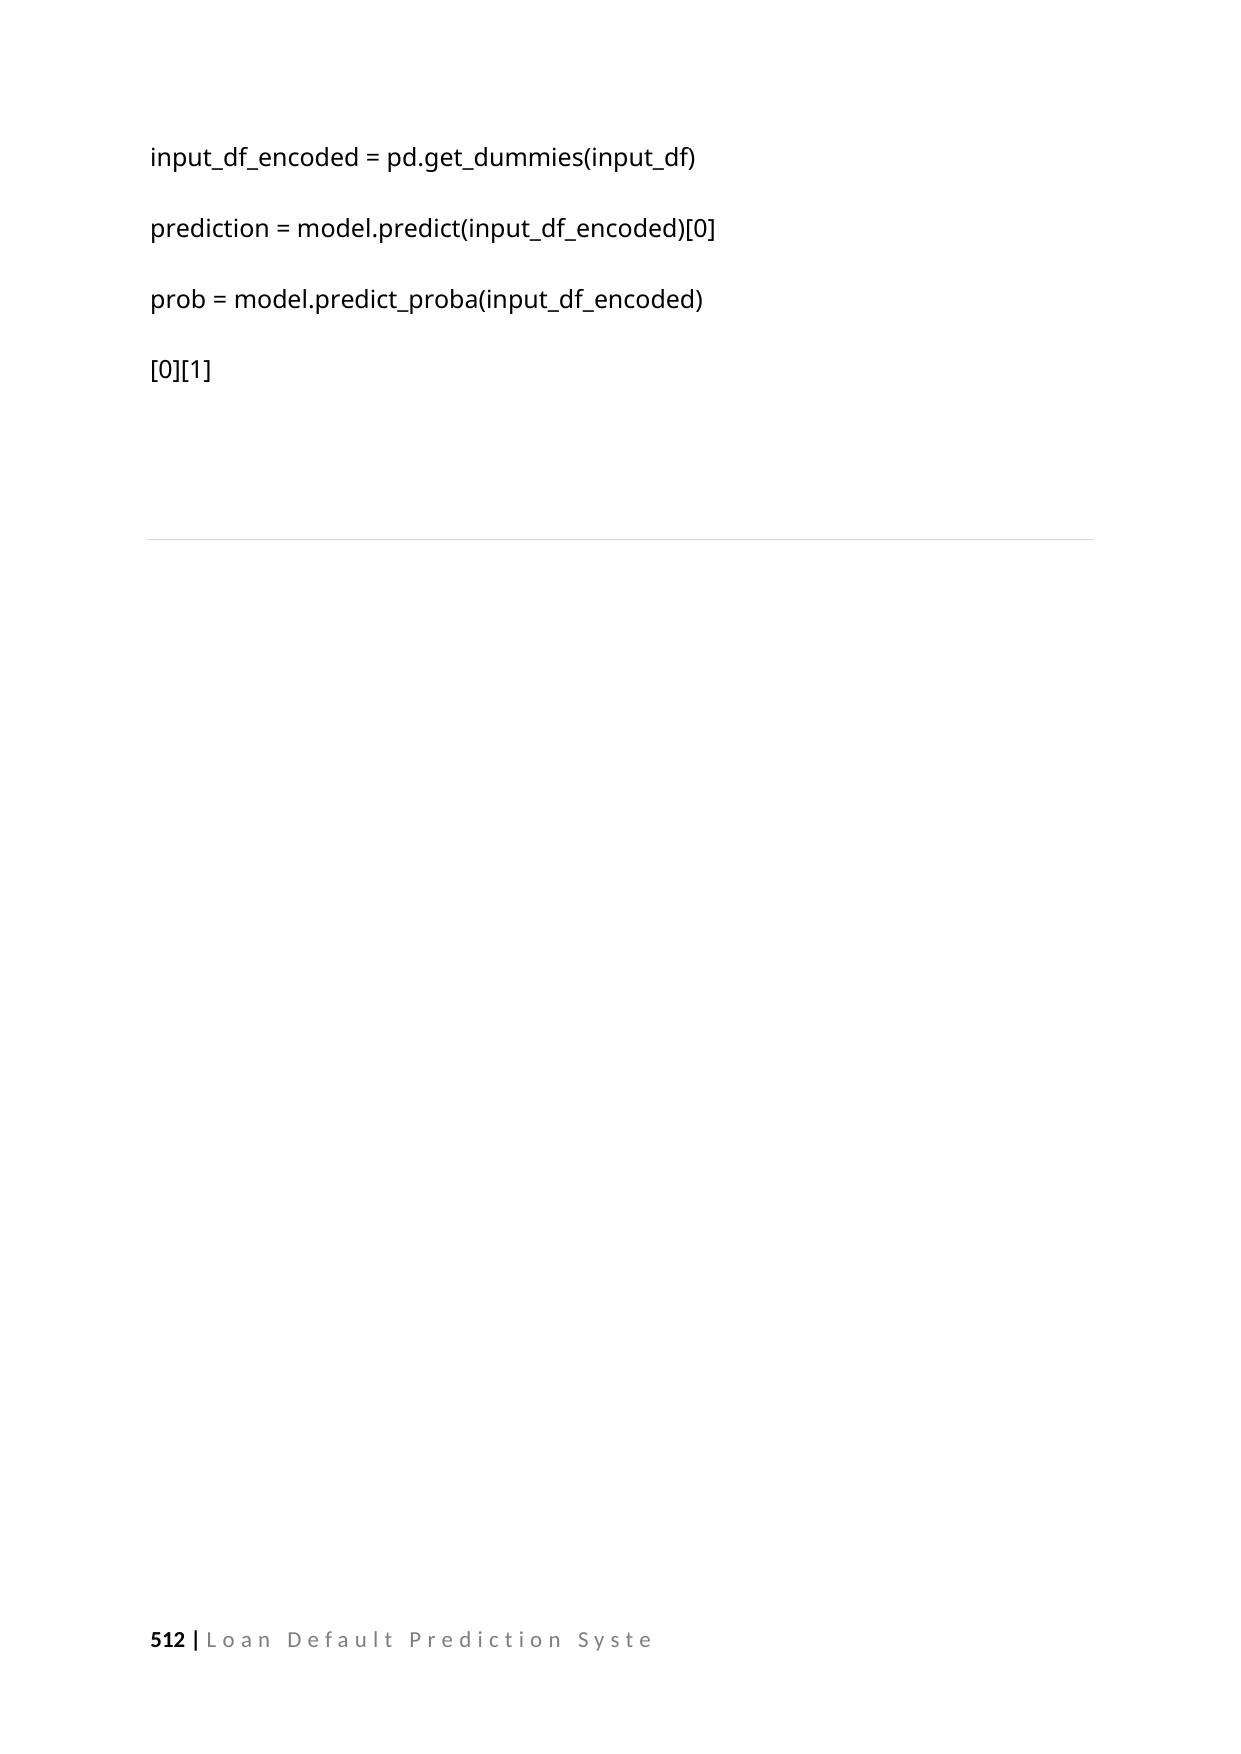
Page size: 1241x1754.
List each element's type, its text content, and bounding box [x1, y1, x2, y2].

text input_df_encoded = pd.get_dummies(input_df) prediction = model.predict(input_df_encoded)[0] prob = model.predict_proba(input_df_encoded)[0][1] [150, 139, 728, 386]
